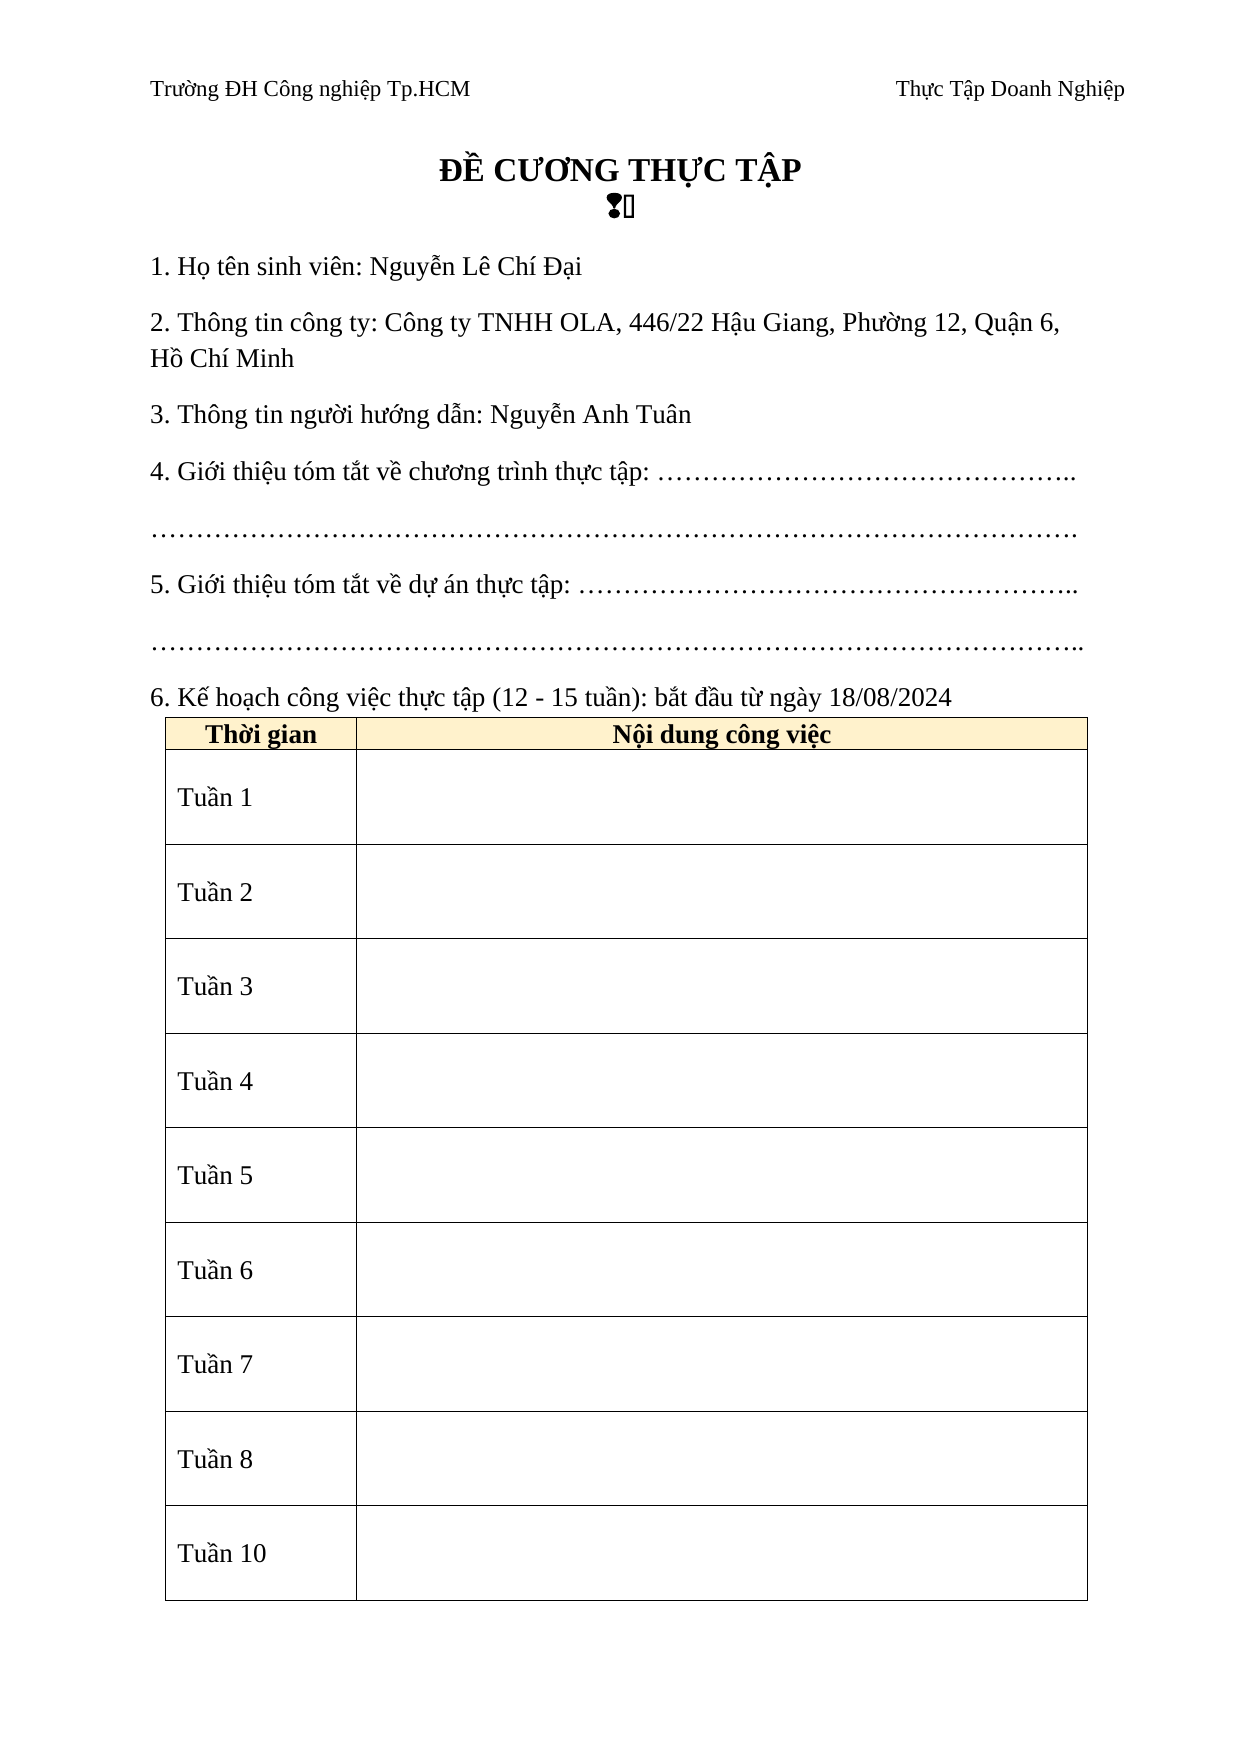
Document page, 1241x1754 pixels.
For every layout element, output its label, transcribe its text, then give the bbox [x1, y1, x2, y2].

table_cell [357, 1506, 1087, 1599]
text ĐỀ CƯƠNG THỰC TẬP [150, 150, 1090, 188]
text 6. Kế hoạch công việc thực tập (12 - 15 tuần): bắt đầu từ ngày 18/08/2024 [150, 681, 1090, 712]
text 3. Thông tin người hướng dẫn: Nguyễn Anh Tuân [150, 398, 1090, 430]
table_cell [357, 1412, 1087, 1505]
table_cell Tuần 4 [166, 1034, 356, 1127]
table_cell Tuần 6 [166, 1223, 356, 1316]
table_cell Tuần 2 [166, 845, 356, 938]
table_cell [357, 1223, 1087, 1316]
text 2. Thông tin công ty: Công ty TNHH OLA, 446/22 Hậu Giang, Phường 12, Quận 6, Hồ Chí Minh [150, 306, 1090, 373]
table_cell [357, 939, 1087, 1033]
table_cell [357, 845, 1087, 938]
table_header Thời gian [166, 718, 356, 749]
table_cell Tuần 7 [166, 1317, 356, 1411]
text 5. Giới thiệu tóm tắt về dự án thực tập: ……………………………………………….. [150, 568, 1090, 599]
table_cell Tuần 3 [166, 939, 356, 1033]
table_cell [357, 1128, 1087, 1222]
table_cell Tuần 8 [166, 1412, 356, 1505]
text 1. Họ tên sinh viên: Nguyễn Lê Chí Đại [150, 250, 1090, 281]
text …………………………………………………………………………………………. [150, 512, 1090, 543]
table_cell [357, 750, 1087, 844]
table_header Nội dung công việc [357, 718, 1087, 749]
table_cell [357, 1034, 1087, 1127]
table_cell Tuần 10 [166, 1506, 356, 1599]
text ………………………………………………………………………………………….. [150, 625, 1090, 656]
table_cell [357, 1317, 1087, 1411]
text 4. Giới thiệu tóm tắt về chương trình thực tập: ……………………………………….. [150, 455, 1090, 486]
table_cell Tuần 5 [166, 1128, 356, 1222]
table_cell Tuần 1 [166, 750, 356, 844]
